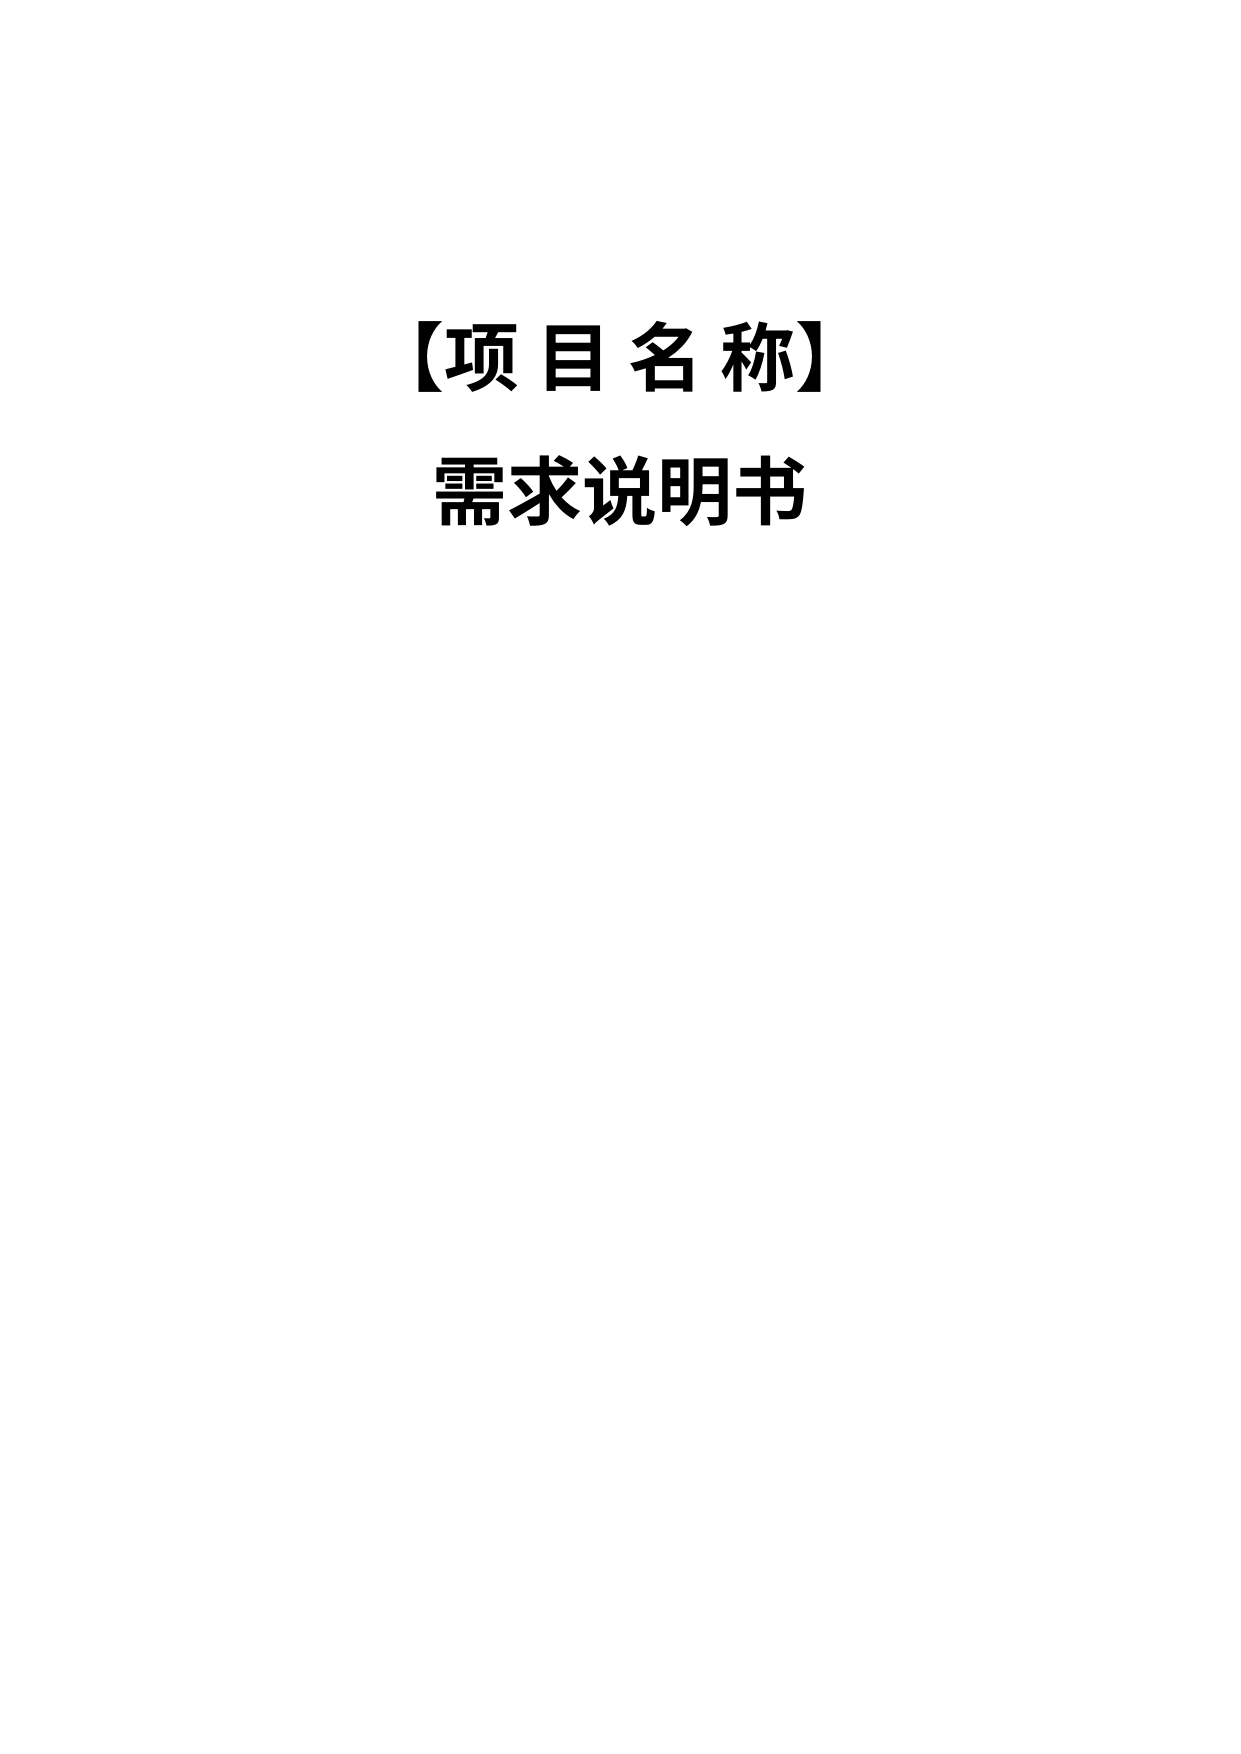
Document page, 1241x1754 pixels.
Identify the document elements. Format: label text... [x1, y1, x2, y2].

text 需求说明书 [148, 432, 1092, 541]
text 【项 目 名 称】 [148, 299, 1092, 407]
